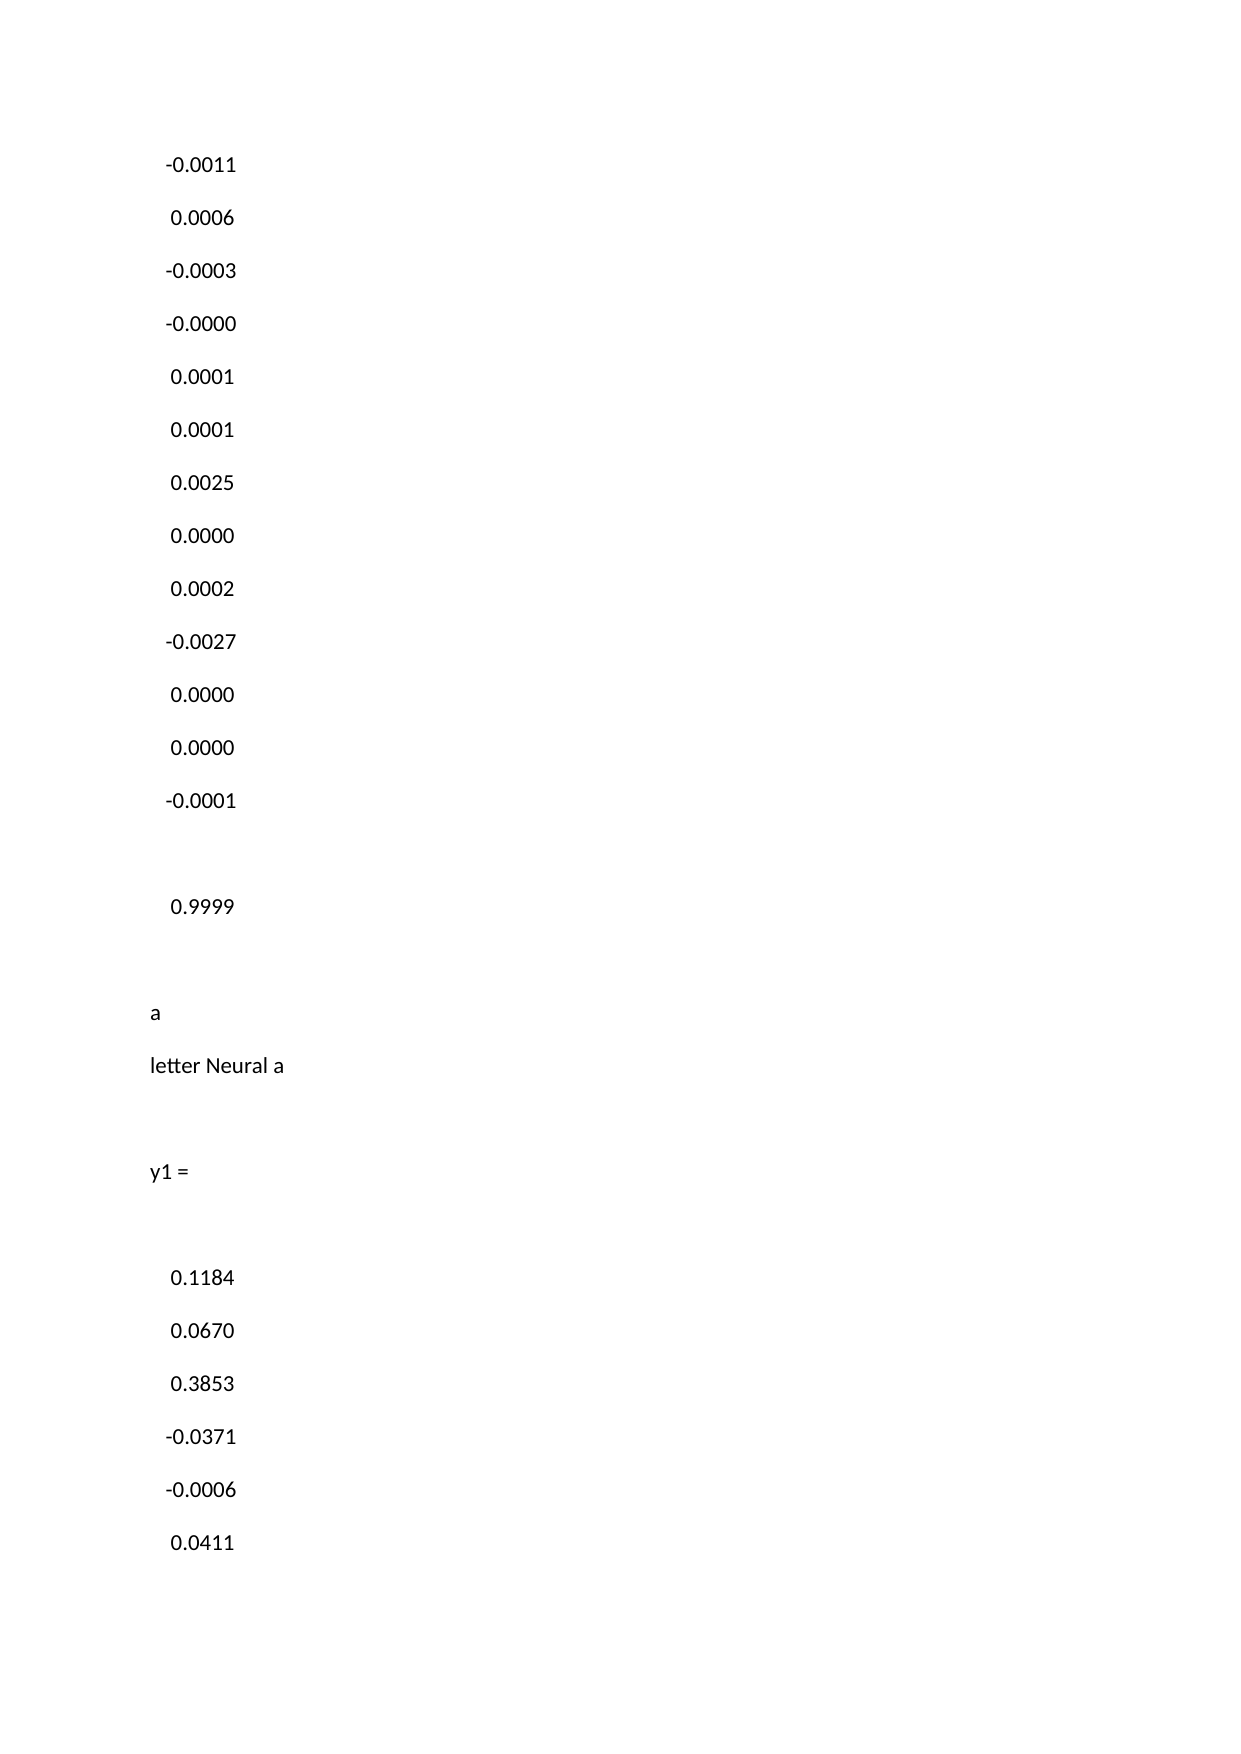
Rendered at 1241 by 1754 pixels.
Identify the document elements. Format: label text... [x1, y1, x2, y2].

text 0.0001 [150, 415, 1090, 443]
text -0.0011 [150, 150, 1090, 178]
text -0.0003 [150, 256, 1090, 284]
text 0.0000 [150, 680, 1090, 708]
text y1 = [150, 1157, 1090, 1185]
text 0.9999 [150, 892, 1090, 920]
text 0.1184 [150, 1263, 1090, 1291]
text a [150, 998, 1090, 1026]
text 0.3853 [150, 1369, 1090, 1397]
text 0.0025 [150, 468, 1090, 496]
text -0.0371 [150, 1422, 1090, 1451]
text 0.0411 [150, 1528, 1090, 1557]
text -0.0006 [150, 1476, 1090, 1503]
text 0.0001 [150, 362, 1090, 390]
text letter Neural a [150, 1051, 1090, 1079]
text 0.0000 [150, 521, 1090, 549]
text 0.0002 [150, 574, 1090, 602]
text 0.0000 [150, 733, 1090, 761]
text -0.0000 [150, 309, 1090, 337]
text -0.0027 [150, 627, 1090, 655]
text -0.0001 [150, 786, 1090, 814]
text 0.0670 [150, 1316, 1090, 1344]
text 0.0006 [150, 203, 1090, 231]
